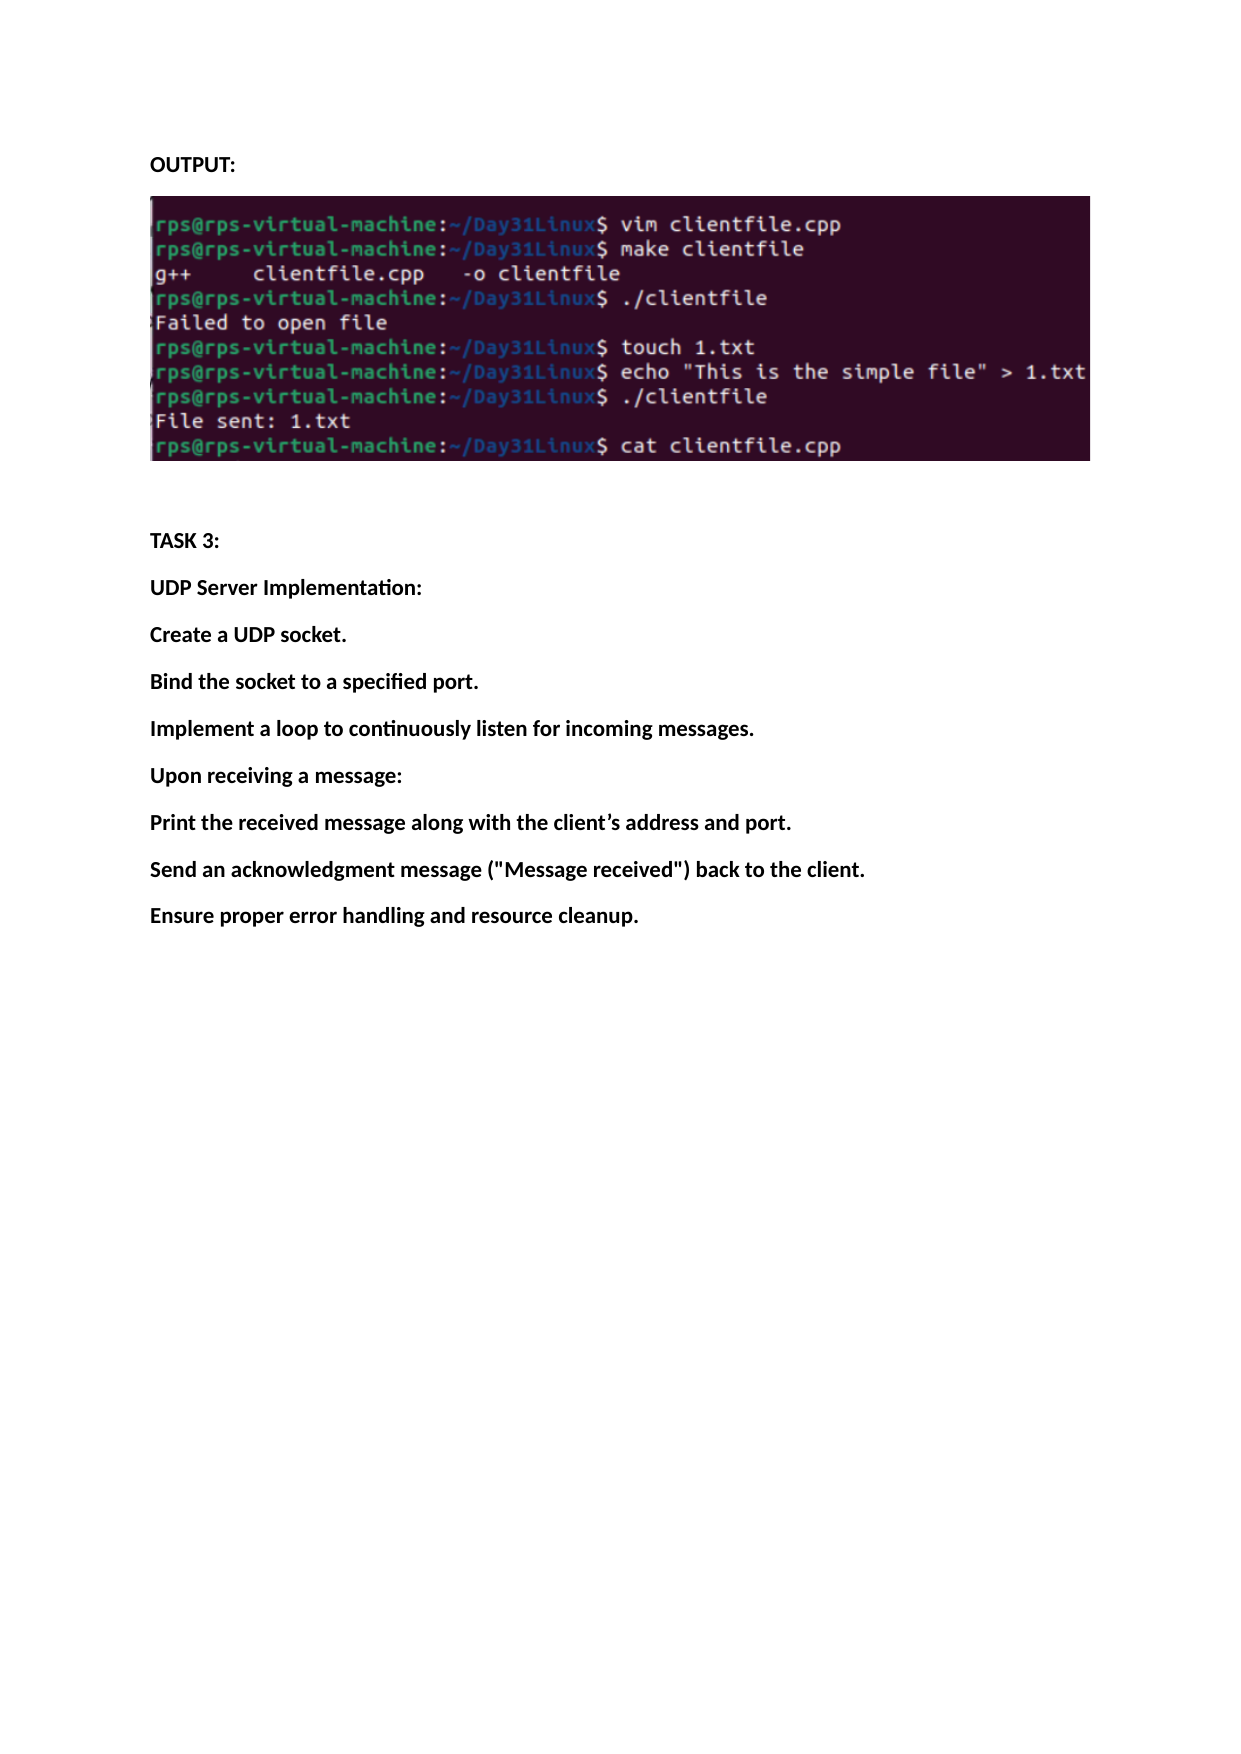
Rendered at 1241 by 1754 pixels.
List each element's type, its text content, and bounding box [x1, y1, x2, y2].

text OUTPUT: [150, 150, 1090, 178]
text Ensure proper error handling and resource cleanup. [150, 902, 1090, 929]
text Bind the socket to a specified port. [150, 667, 1090, 695]
text Send an acknowledgment message ("Message received") back to the client. [150, 855, 1090, 883]
text Create a UDP socket. [150, 620, 1090, 648]
picture [150, 196, 1091, 461]
text Implement a loop to continuously listen for incoming messages. [150, 714, 1090, 742]
text Print the received message along with the client’s address and port. [150, 808, 1090, 836]
text TASK 3: [150, 527, 1090, 554]
text Upon receiving a message: [150, 761, 1090, 789]
text UDP Server Implementation: [150, 573, 1090, 601]
